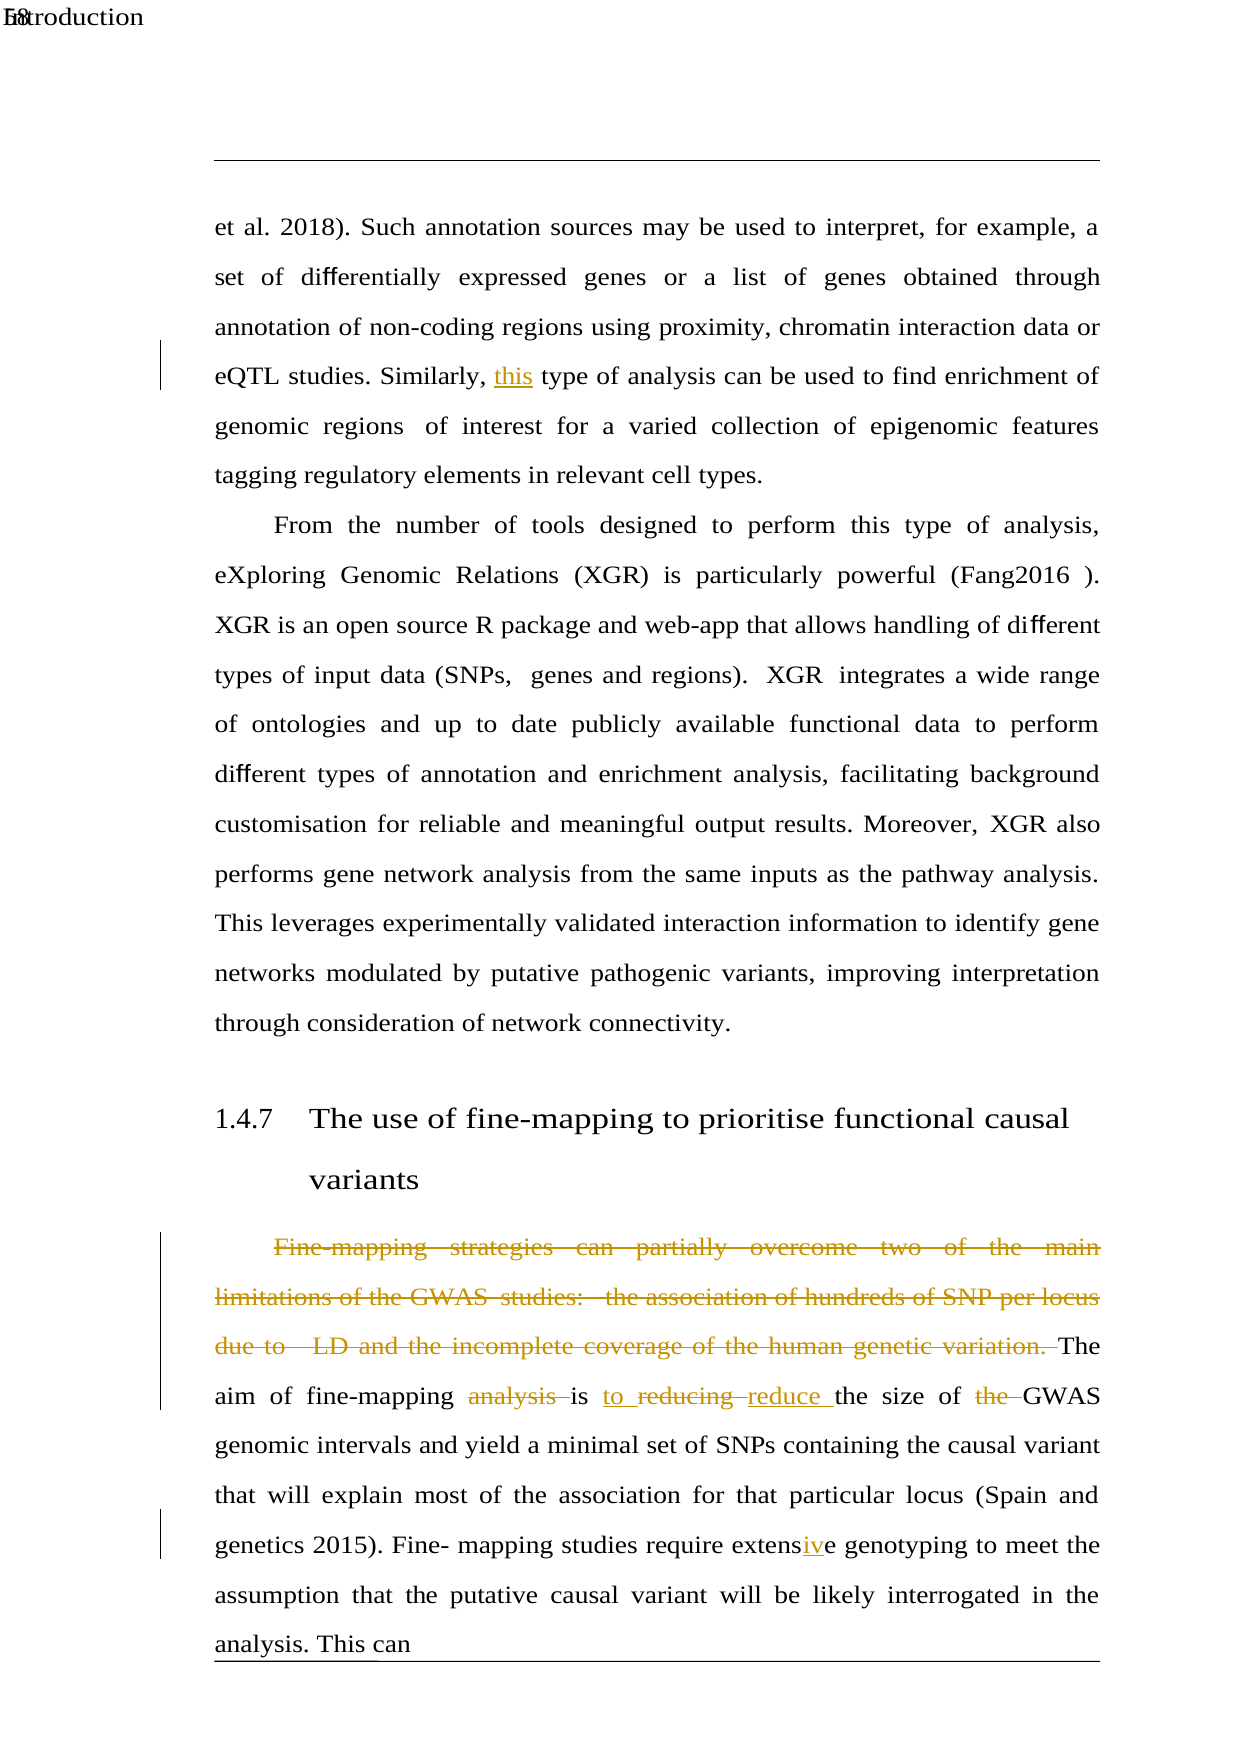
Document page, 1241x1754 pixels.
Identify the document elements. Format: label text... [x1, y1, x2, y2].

text et al. 2018). Such annotation sources may be used to interpret, for example, a set of differentially expressed genes or a list of genes obtained through annotation of non-coding regions using proximity, chromatin interaction data or eQTL studies. Similarly, type of analysis can be used to find enrichment of genomic regions of interest for a varied collection of epigenomic features tagging regulatory elements in relevant cell types. [214, 212, 1100, 489]
subtitle The use of fine-mapping to prioritise functional causal variants [214, 1101, 1100, 1196]
text The aim of fine-mapping is the size of GWAS genomic intervals and yield a minimal set of SNPs containing the causal variant that will explain most of the association for that particular locus (Spain and genetics 2015). Fine- mapping studies require extense genotyping to meet the assumption that the putative causal variant will be likely interrogated in the analysis. This can [214, 1232, 1101, 1658]
text From the number of tools designed to perform this type of analysis, eXploring Genomic Relations (XGR) is particularly powerful (Fang2016 ). XGR is an open source R package and web-app that allows handling of different types of input data (SNPs, genes and regions). XGR integrates a wide range of ontologies and up to date publicly available functional data to perform different types of annotation and enrichment analysis, facilitating background customisation for reliable and meaningful output results. Moreover, XGR also performs gene network analysis from the same inputs as the pathway analysis. This leverages experimentally validated interaction information to identify gene networks modulated by putative pathogenic variants, improving interpretation through consideration of network connectivity. [214, 511, 1101, 1036]
